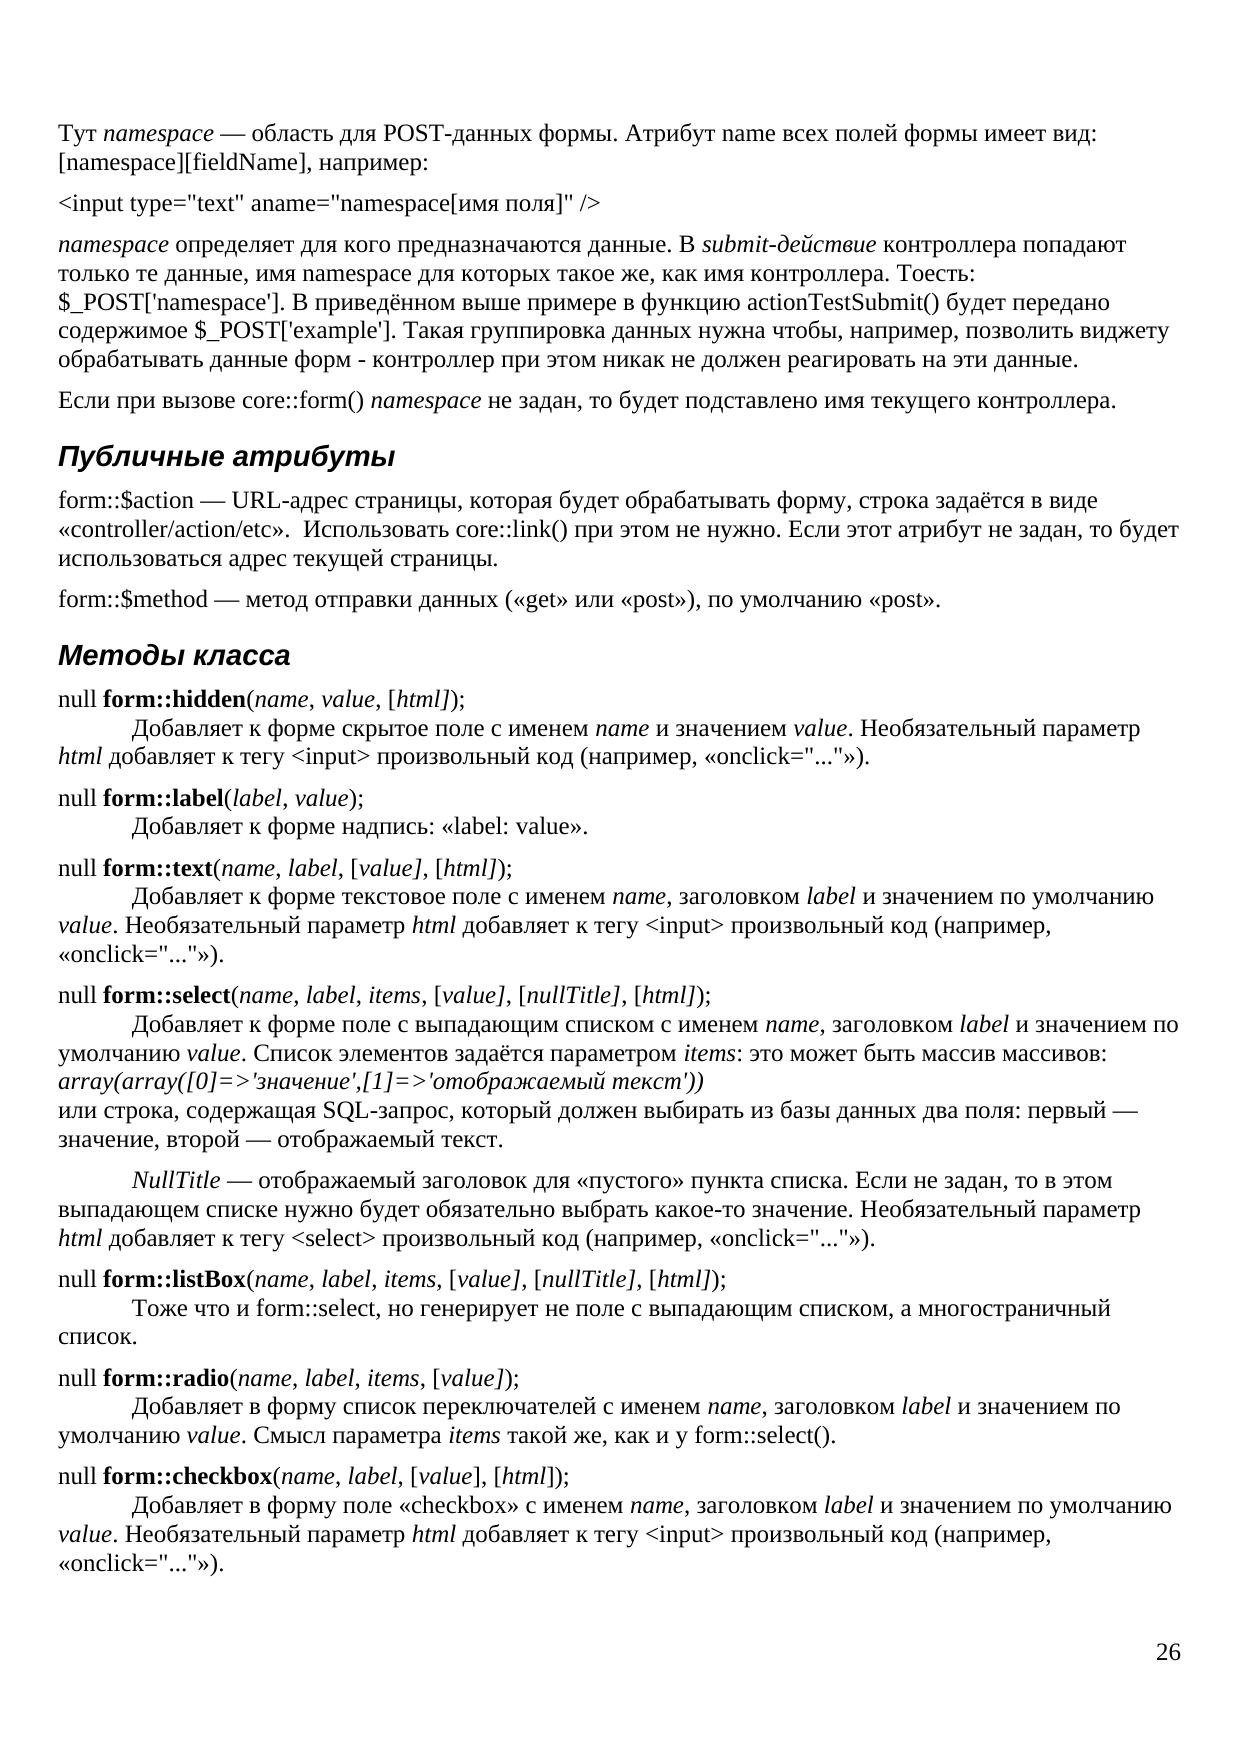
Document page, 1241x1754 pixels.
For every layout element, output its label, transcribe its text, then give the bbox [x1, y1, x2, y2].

text <input type="text" aname="namespace[имя поля]" /> [58, 188, 1181, 217]
text form::$method — метод отправки данных («get» или «post»), по умолчанию «post». [58, 584, 1181, 613]
text null form::listBox(name, label, items, [value], [nullTitle], [html]); Тоже что и form::select, но генерирует не поле с выпадающим списком, а многостраничный список. [58, 1264, 1181, 1350]
text null form::select(name, label, items, [value], [nullTitle], [html]); Добавляет к форме поле с выпадающим списком с именем name, заголовком label и значением по умолчанию value. Список элементов задаётся параметром items: это может быть массив массивов: array(array([0]=>'значение',[1]=>'отображаемый текст')) или строка, содержащая SQL-запрос, который должен выбирать из базы данных два поля: первый — значение, второй — отображаемый текст. [58, 980, 1181, 1153]
text Если при вызове core::form() namespace не задан, то будет подставлено имя текущего контроллера. [58, 386, 1181, 414]
list Методы класса [58, 638, 1181, 671]
text null form::checkbox(name, label, [value], [html]); Добавляет в форму поле «checkbox» с именем name, заголовком label и значением по умолчанию value. Необязательный параметр html добавляет к тегу <input> произвольный код (например, «onclick="..."»). [58, 1461, 1181, 1576]
text null form::text(name, label, [value], [html]); Добавляет к форме текстовое поле с именем name, заголовком label и значением по умолчанию value. Необязательный параметр html добавляет к тегу <input> произвольный код (например, «onclick="..."»). [58, 853, 1181, 968]
text NullTitle — отображаемый заголовок для «пустого» пункта списка. Если не задан, то в этом выпадающем списке нужно будет обязательно выбрать какое-то значение. Необязательный параметр html добавляет к тегу <select> произвольный код (например, «onclick="..."»). [58, 1165, 1181, 1251]
text null form::radio(name, label, items, [value]); Добавляет в форму список переключателей с именем name, заголовком label и значением по умолчанию value. Смысл параметра items такой же, как и у form::select(). [58, 1363, 1181, 1449]
text null form::hidden(name, value, [html]); Добавляет к форме скрытое поле с именем name и значением value. Необязательный параметр html добавляет к тегу <input> произвольный код (например, «onclick="..."»). [58, 684, 1181, 770]
list Публичные атрибуты [58, 439, 1181, 473]
text null form::label(label, value); Добавляет к форме надпись: «label: value». [58, 783, 1181, 840]
text form::$action — URL-адрес страницы, которая будет обрабатывать форму, строка задаётся в виде «controller/action/etc». Использовать core::link() при этом не нужно. Если этот атрибут не задан, то будет использоваться адрес текущей страницы. [58, 485, 1181, 572]
